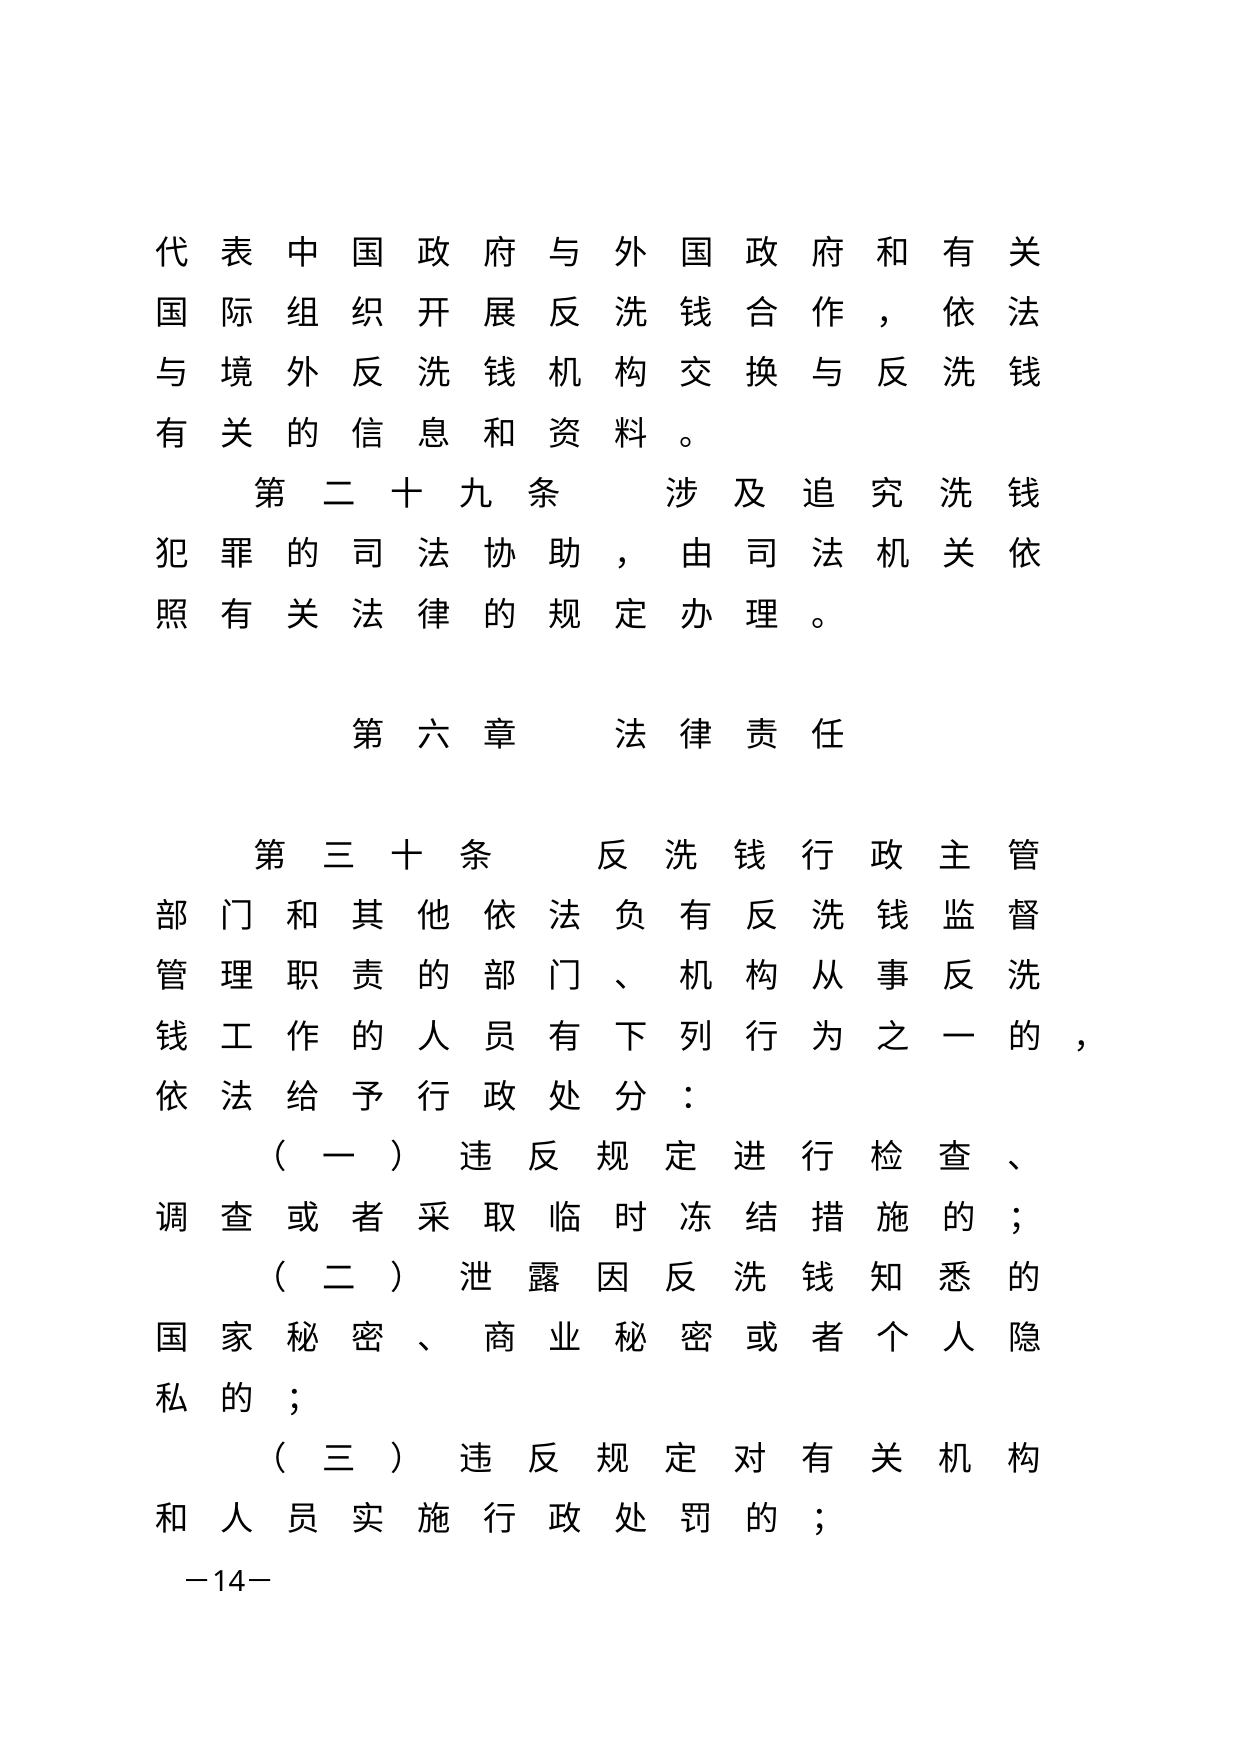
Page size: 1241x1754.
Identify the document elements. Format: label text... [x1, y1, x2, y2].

text （二）泄露因反洗钱知悉的国家秘密、商业秘密或者个人隐私的； [155, 1245, 1073, 1426]
text （一）违反规定进行检查、调查或者采取临时冻结措施的； [155, 1124, 1073, 1245]
text 第二十九条 涉及追究洗钱犯罪的司法协助，由司法机关依照有关法律的规定办理。 [155, 461, 1073, 642]
text 第六章 法律责任 [155, 702, 1073, 762]
text 第三十条 反洗钱行政主管部门和其他依法负有反洗钱监督管理职责的部门、机构从事反洗钱工作的人员有下列行为之一的，依法给予行政处分： [155, 823, 1073, 1124]
text 第二十八条 国务院反洗钱行政主管部门根据国务院授权，代表中国政府与外国政府和有关国际组织开展反洗钱合作，依法与境外反洗钱机构交换与反洗钱有关的信息和资料。 [155, 219, 1073, 461]
text （三）违反规定对有关机构和人员实施行政处罚的； [155, 1426, 1073, 1546]
